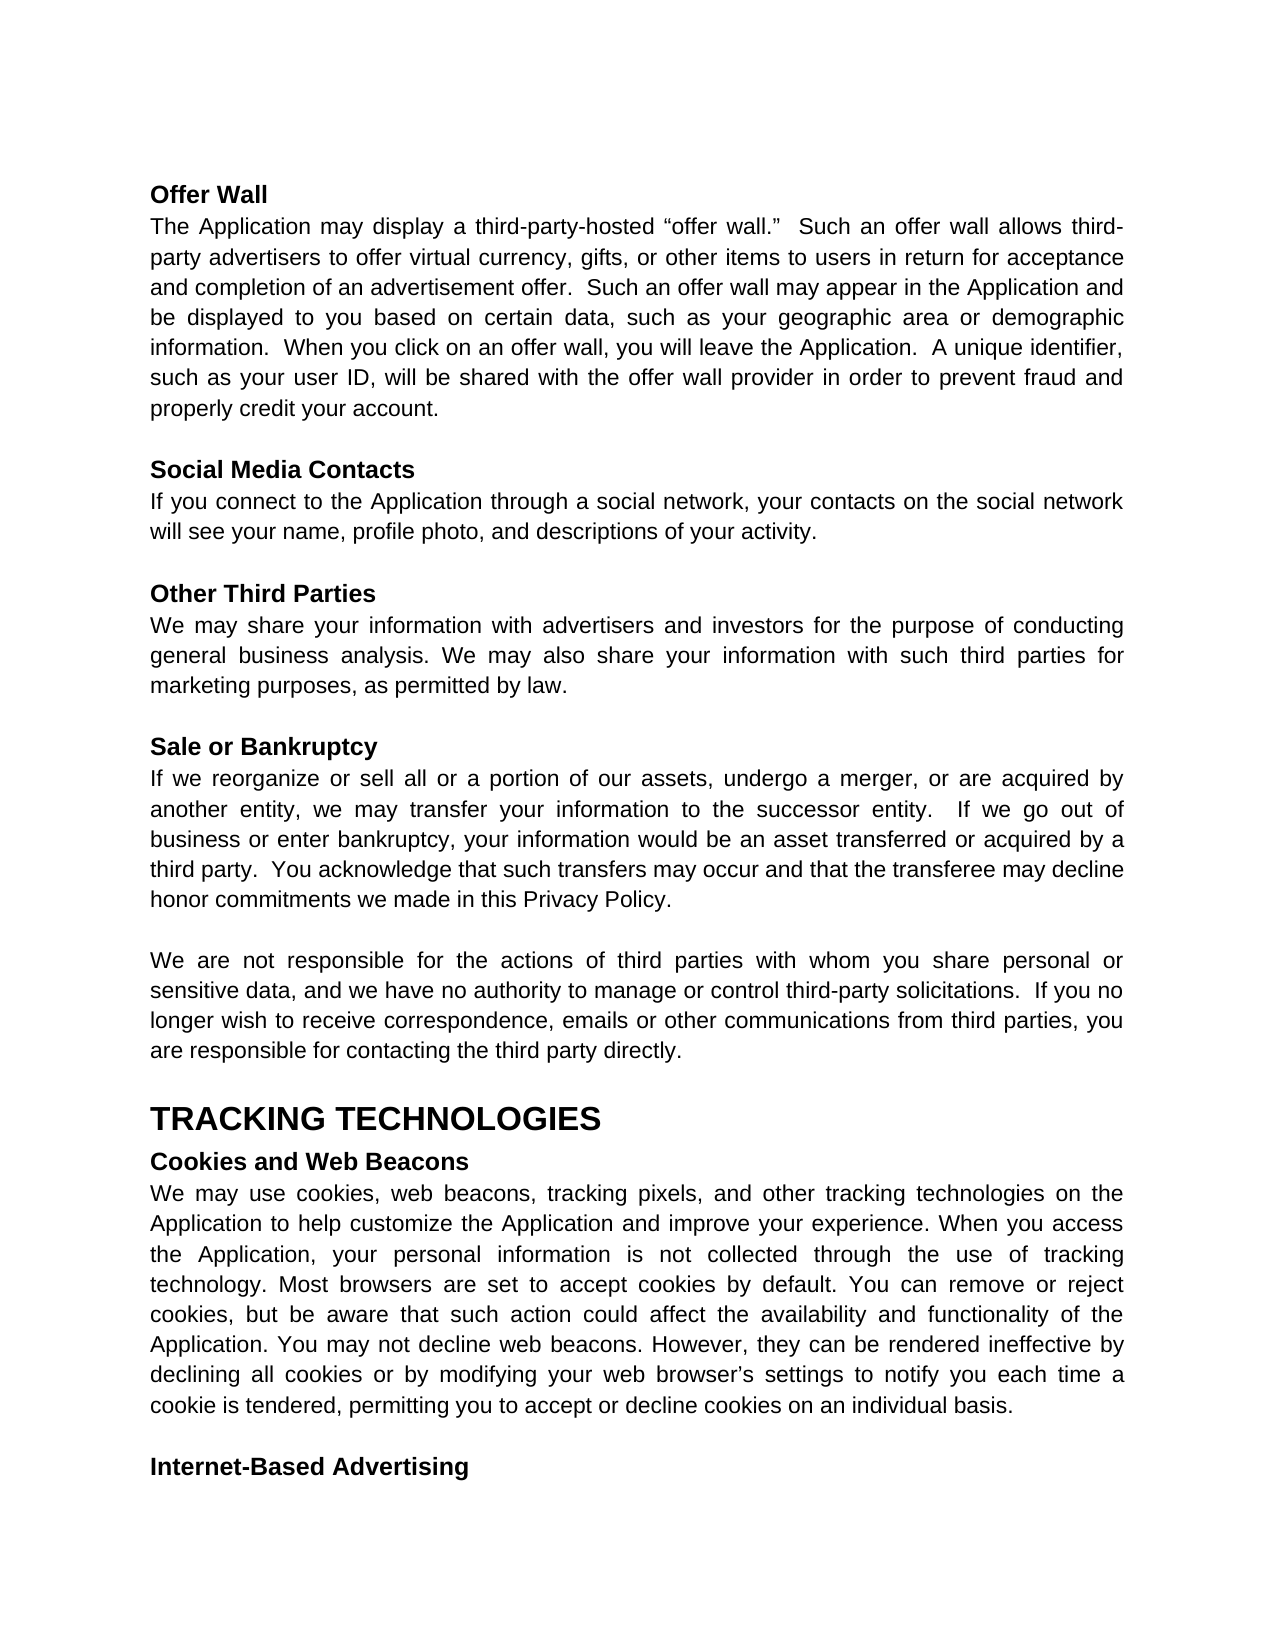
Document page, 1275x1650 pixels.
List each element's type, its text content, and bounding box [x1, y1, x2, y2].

text We may share your information with advertisers and investors for the purpose of conducting general business analysis. We may also share your information with such third parties for marketing purposes, as permitted by law. [150, 612, 1125, 698]
text If you connect to the Application through a social network, your contacts on the social network will see your name, profile photo, and descriptions of your activity. [150, 488, 1125, 544]
text We are not responsible for the actions of third parties with whom you share personal or sensitive data, and we have no authority to manage or control third-party solicitations. If you no longer wish to receive correspondence, emails or other communications from third parties, you are responsible for contacting the third party directly. [150, 947, 1125, 1064]
subtitle Sale or Bankruptcy [150, 732, 1125, 761]
text The Application may display a third-party-hosted “offer wall.” Such an offer wall allows third-party advertisers to offer virtual currency, gifts, or other items to users in return for acceptance and completion of an advertisement offer. Such an offer wall may appear in the Application and be displayed to you based on certain data, such as your geographic area or demographic information. When you click on an offer wall, you will leave the Application. A unique identifier, such as your user ID, will be shared with the offer wall provider in order to prevent fraud and properly credit your account. [150, 213, 1125, 421]
subtitle Cookies and Web Beacons [150, 1147, 1125, 1176]
subtitle Internet-Based Advertising [150, 1452, 1125, 1481]
text If we reorganize or sell all or a portion of our assets, undergo a merger, or are acquired by another entity, we may transfer your information to the successor entity. If we go out of business or enter bankruptcy, your information would be an asset transferred or acquired by a third party. You acknowledge that such transfers may occur and that the transferee may decline honor commitments we made in this Privacy Policy. [150, 765, 1125, 913]
subtitle TRACKING TECHNOLOGIES [150, 1099, 1125, 1137]
subtitle Social Media Contacts [150, 455, 1125, 484]
subtitle Offer Wall [150, 180, 1125, 209]
text We may use cookies, web beacons, tracking pixels, and other tracking technologies on the Application to help customize the Application and improve your experience. When you access the Application, your personal information is not collected through the use of tracking technology. Most browsers are set to accept cookies by default. You can remove or reject cookies, but be aware that such action could affect the availability and functionality of the Application. You may not decline web beacons. However, they can be rendered ineffective by declining all cookies or by modifying your web browser’s settings to notify you each time a cookie is tendered, permitting you to accept or decline cookies on an individual basis. [150, 1180, 1125, 1418]
subtitle Other Third Parties [150, 578, 1125, 607]
